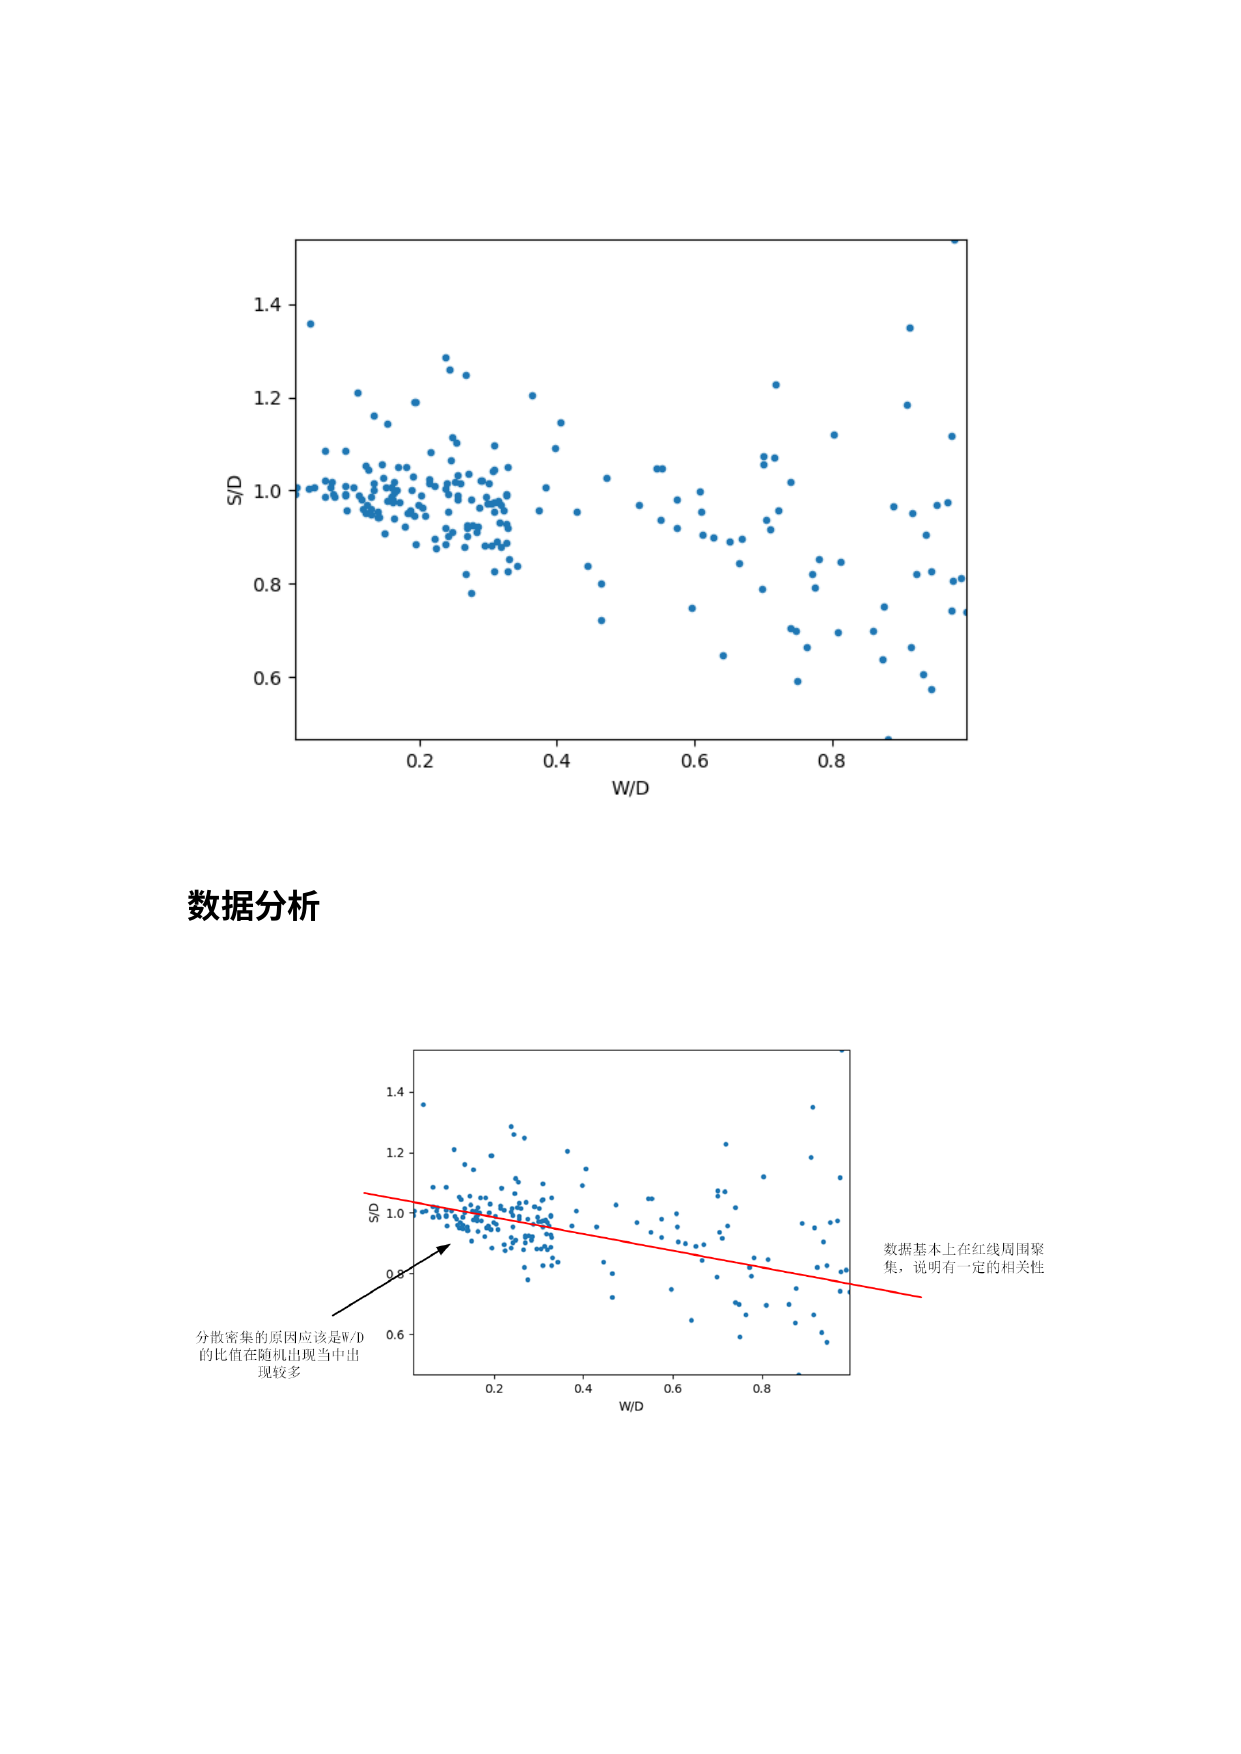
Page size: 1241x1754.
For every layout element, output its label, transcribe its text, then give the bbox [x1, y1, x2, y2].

subtitle 数据分析 [187, 872, 1053, 937]
picture [187, 162, 1053, 811]
picture [187, 998, 1052, 1421]
